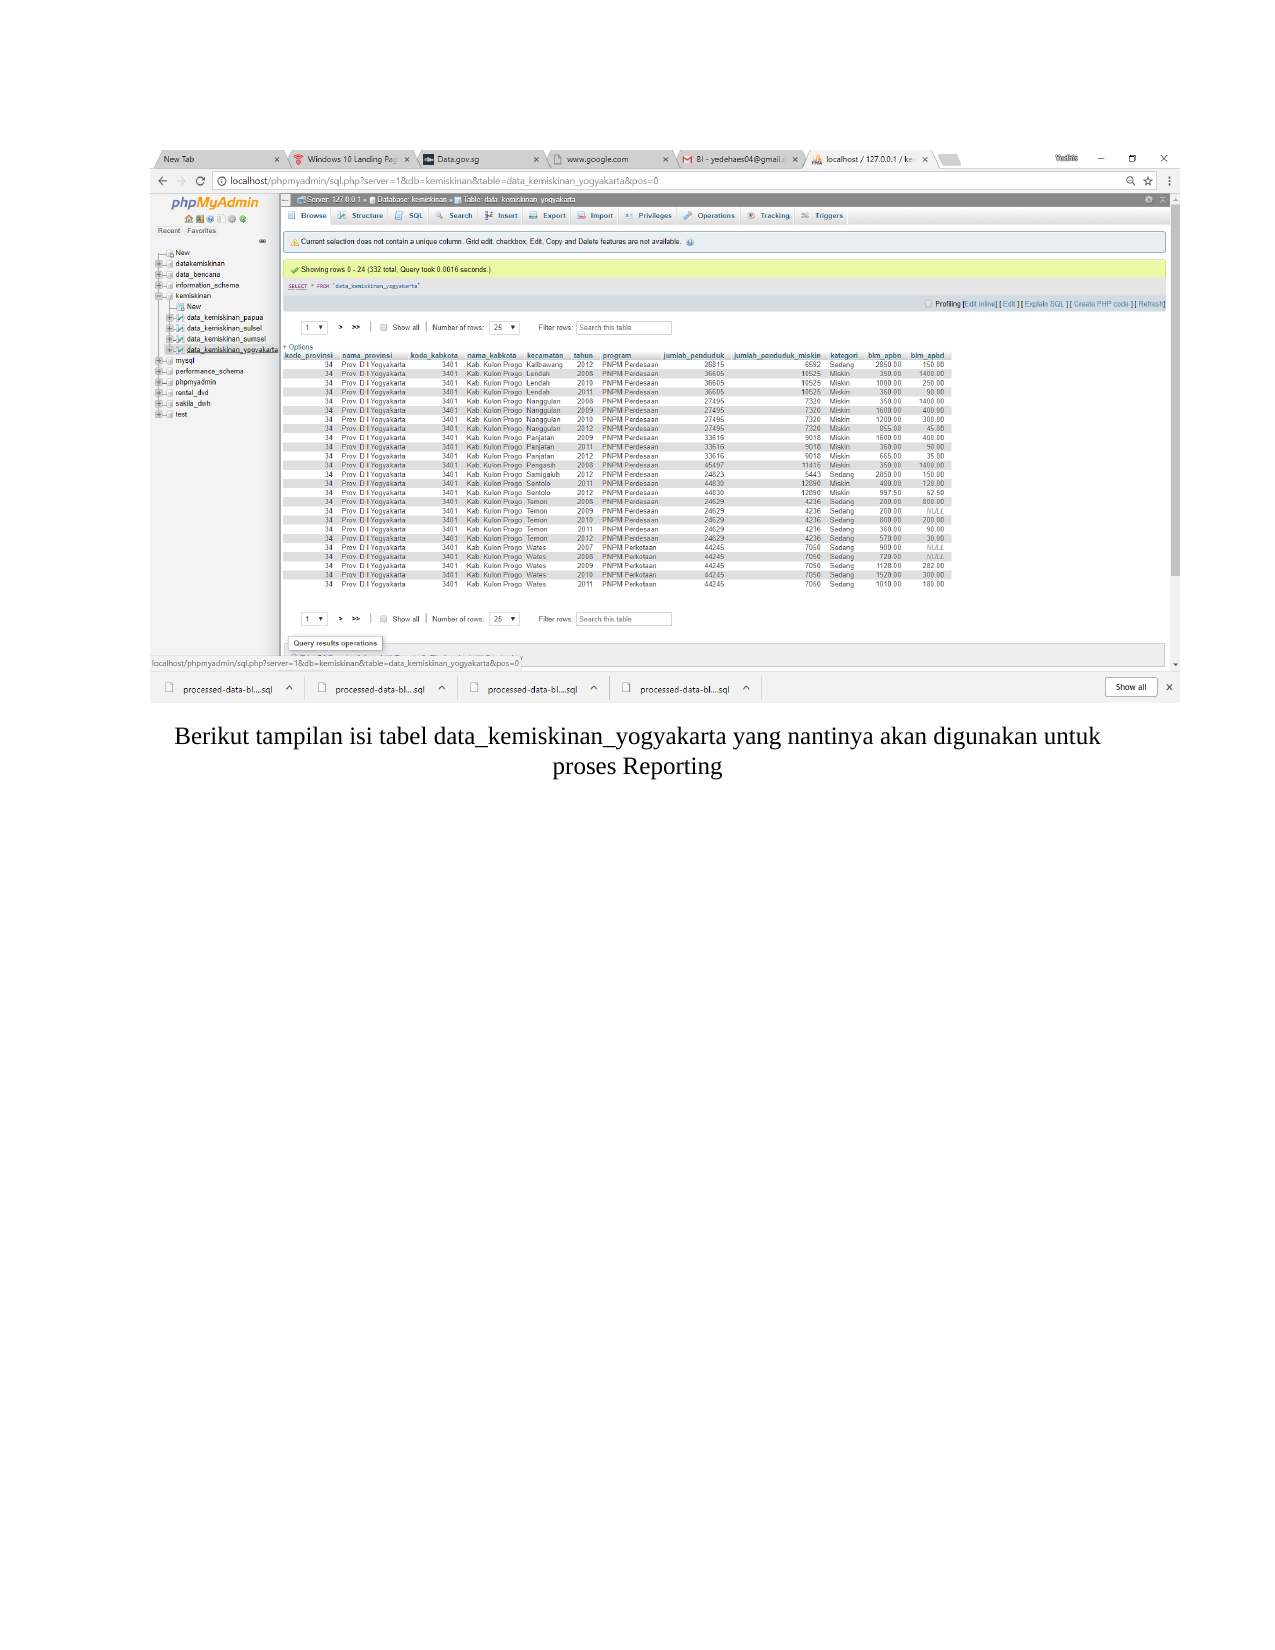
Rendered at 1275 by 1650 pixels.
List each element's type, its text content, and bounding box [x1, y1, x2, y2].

picture [150, 150, 1180, 703]
text Berikut tampilan isi tabel data_kemiskinan_yogyakarta yang nantinya akan digunakan untuk proses Reporting [150, 721, 1125, 780]
